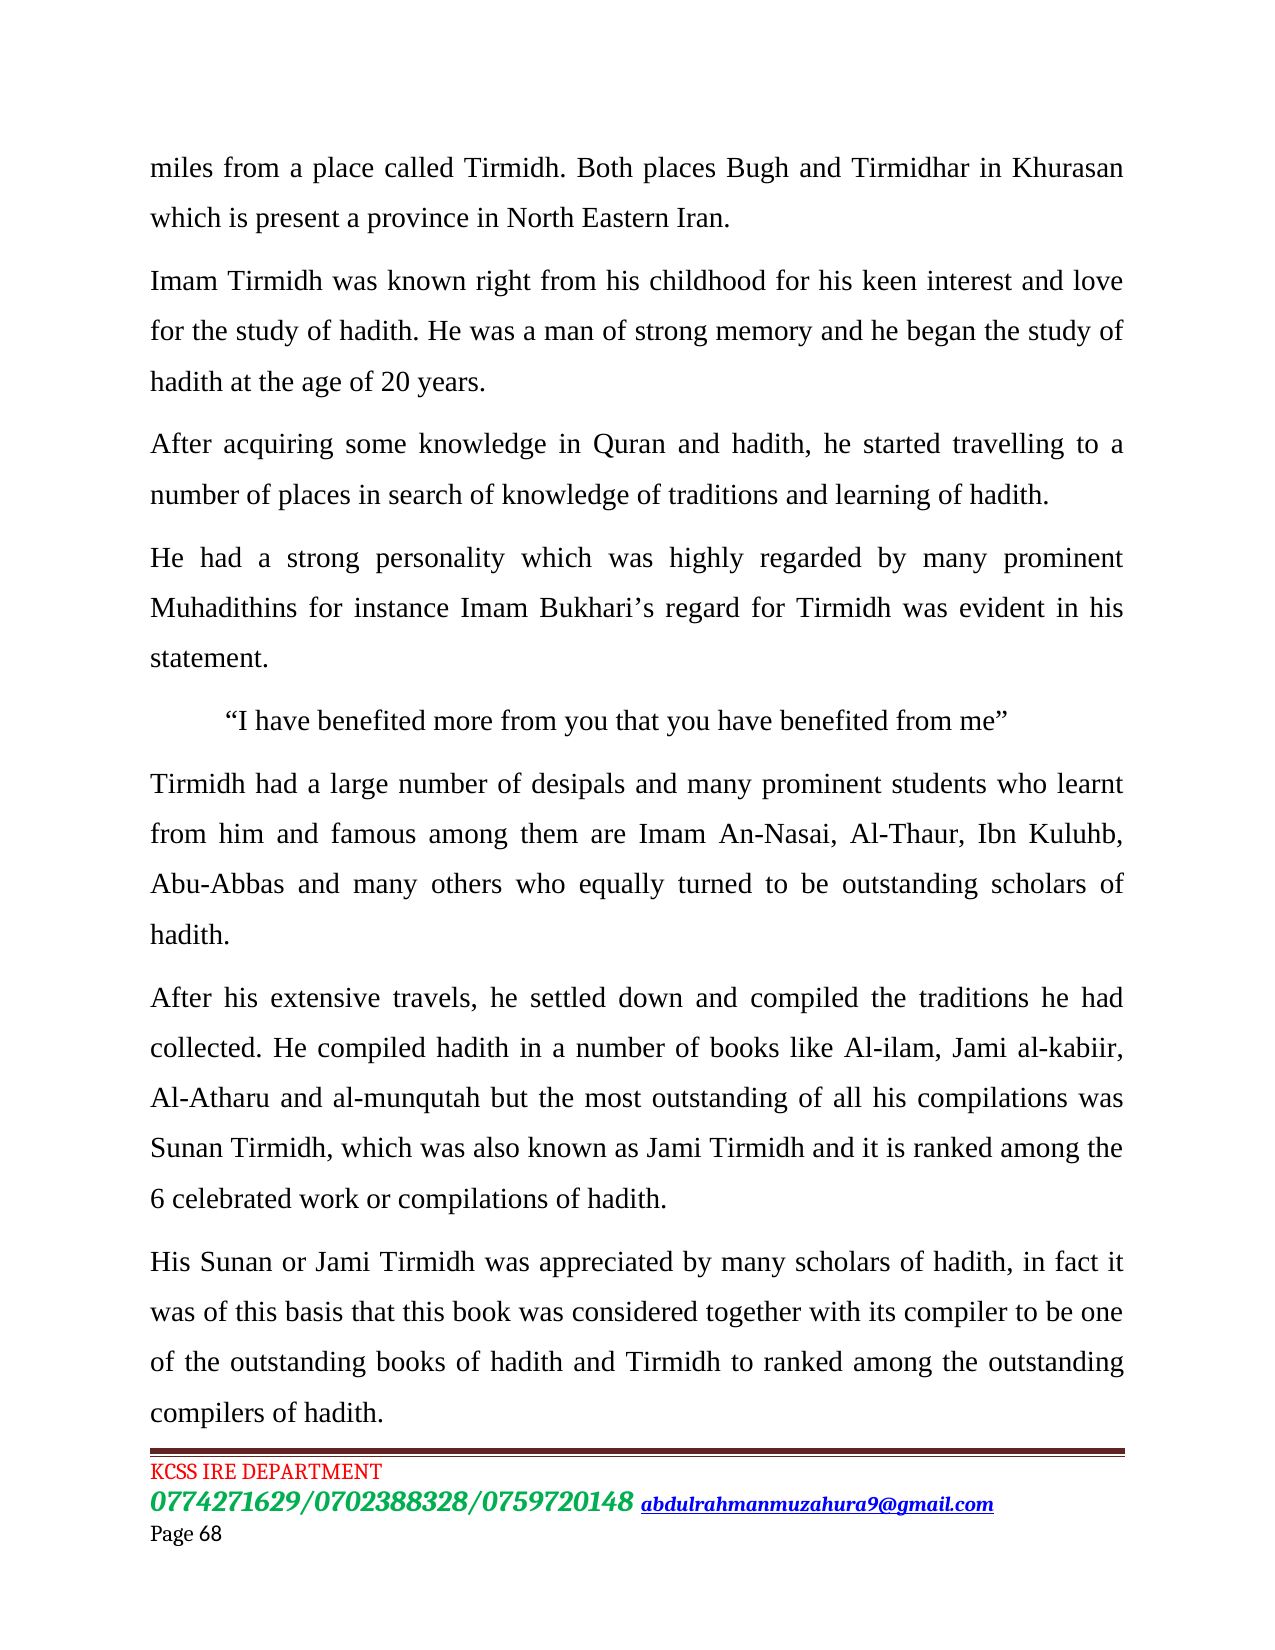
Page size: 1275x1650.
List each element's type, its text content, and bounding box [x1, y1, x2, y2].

text Tirmidh had a large number of desipals and many prominent students who learnt from him and famous among them are Imam An-Nasai, Al-Thaur, Ibn Kuluhb, Abu-Abbas and many others who equally turned to be outstanding scholars of hadith. [150, 766, 1125, 950]
text He had a strong personality which was highly regarded by many prominent Muhadithins for instance Imam Bukhari’s regard for Tirmidh was evident in his statement. [150, 540, 1125, 674]
text His Sunan or Jami Tirmidh was appreciated by many scholars of hadith, in fact it was of this basis that this book was considered together with its compiler to be one of the outstanding books of hadith and Tirmidh to ranked among the outstanding compilers of hadith. [150, 1244, 1125, 1428]
text After his extensive travels, he settled down and compiled the traditions he had collected. He compiled hadith in a number of books like Al-ilam, Jami al-kabiir, Al-Atharu and al-munqutah but the most outstanding of all his compilations was Sunan Tirmidh, which was also known as Jami Tirmidh and it is ranked among the 6 celebrated work or compilations of hadith. [150, 980, 1125, 1214]
text After acquiring some knowledge in Quran and hadith, he started travelling to a number of places in search of knowledge of traditions and learning of hadith. [150, 427, 1125, 510]
text Imam Tirmidh was known right from his childhood for his keen interest and love for the study of hadith. He was a man of strong memory and he began the study of hadith at the age of 20 years. [150, 263, 1125, 397]
text “I have benefited more from you that you have benefited from me” [150, 703, 1125, 737]
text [150, 150, 1125, 234]
